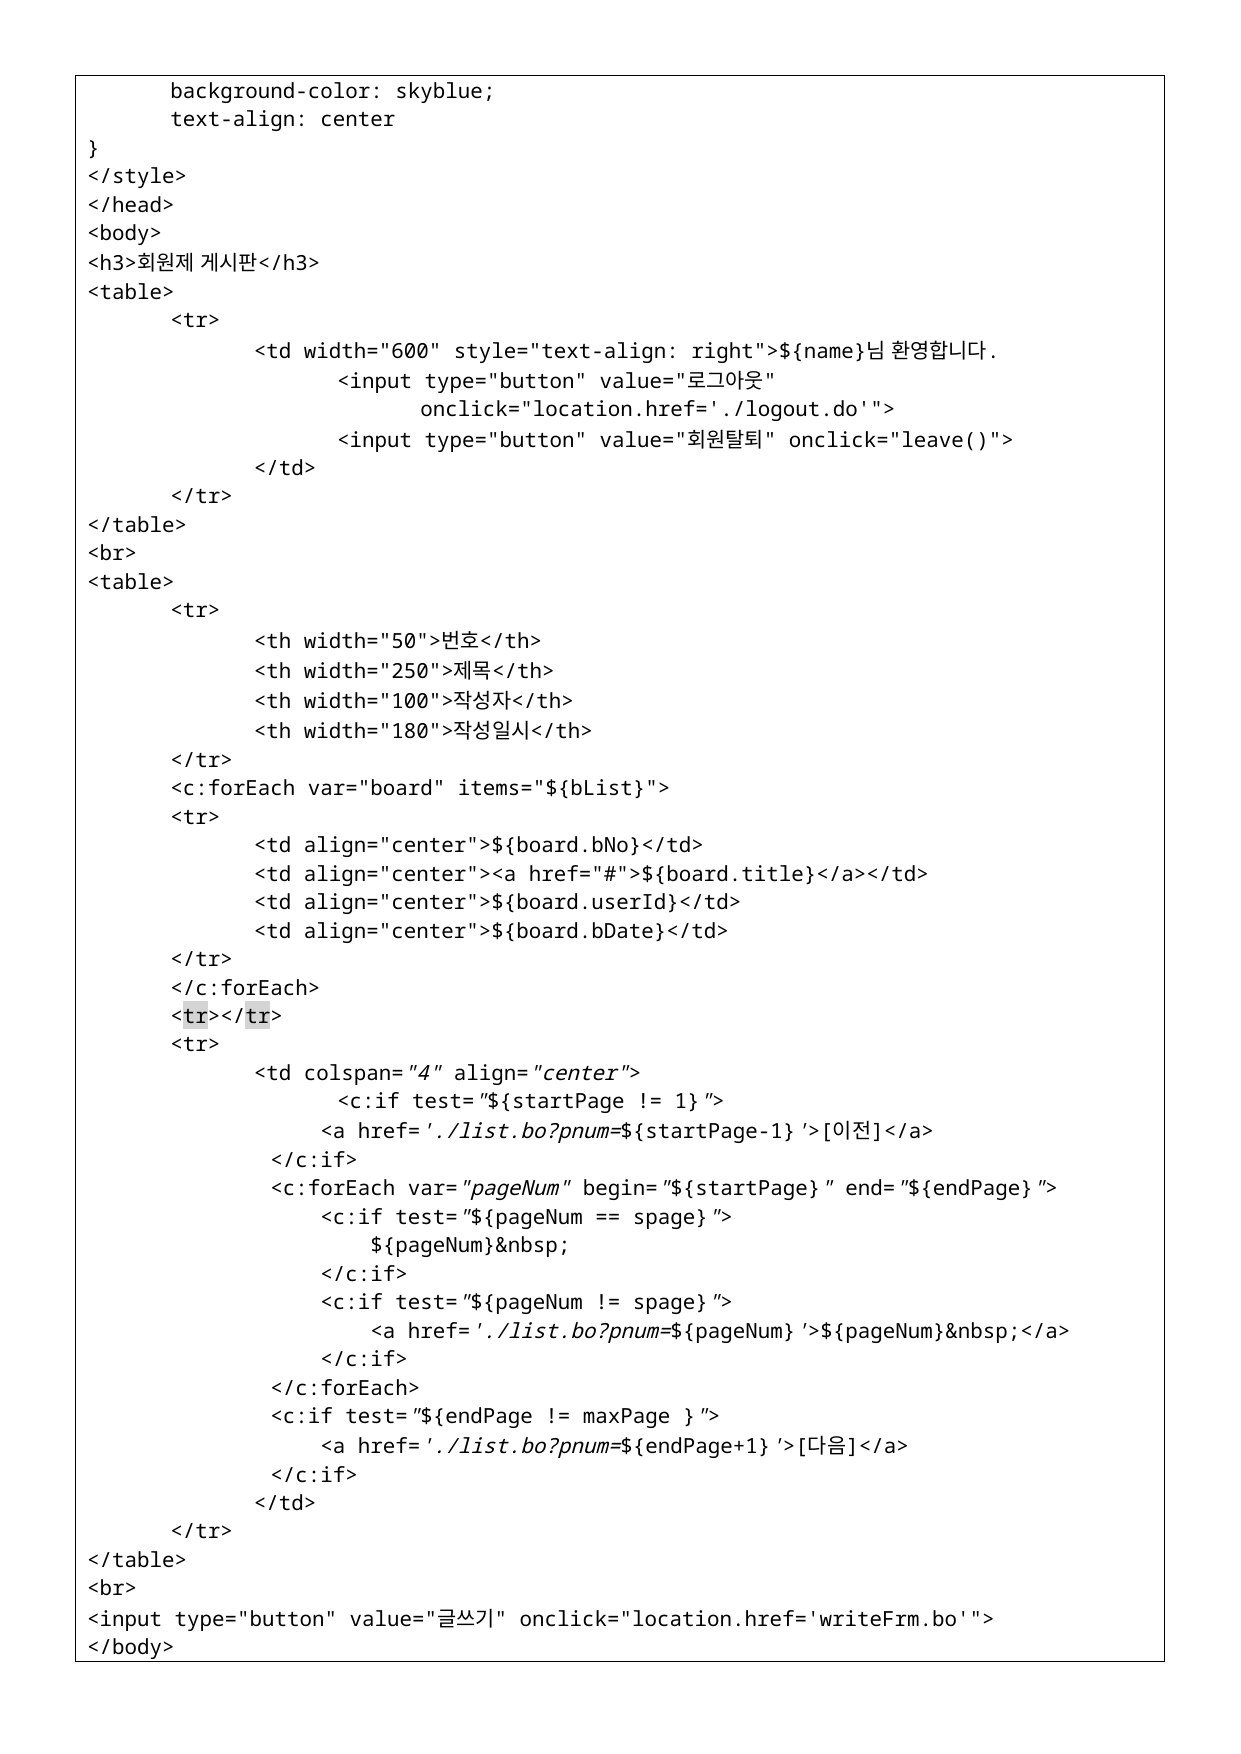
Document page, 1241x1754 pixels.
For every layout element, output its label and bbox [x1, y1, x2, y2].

table_header [76, 76, 1164, 1661]
